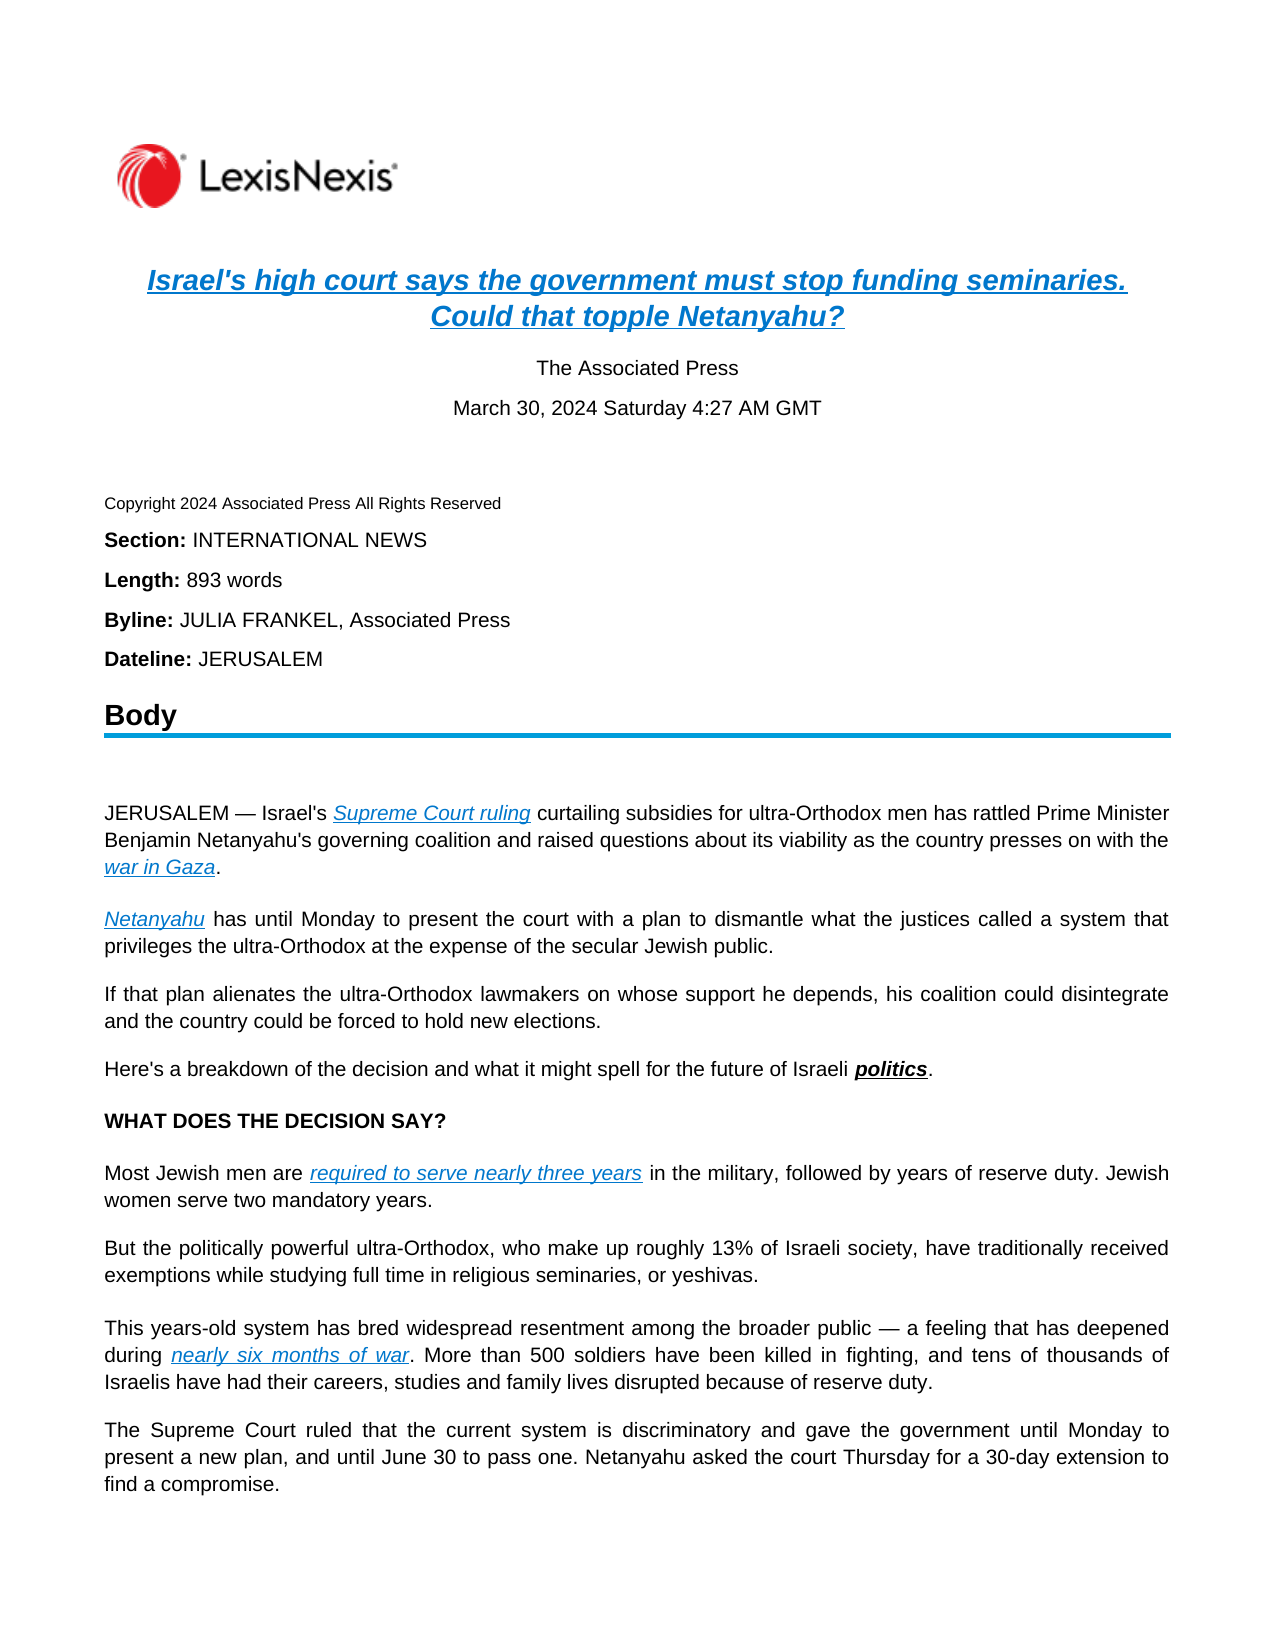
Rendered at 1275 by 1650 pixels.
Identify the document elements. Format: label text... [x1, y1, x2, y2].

text Body [104, 696, 1171, 731]
text Netanyahu has until Monday to present the court with a plan to dismantle what the justices called a system that privileges the ultra-Orthodox at the expense of the secular Jewish public. [104, 904, 1171, 958]
text WHAT DOES THE DECISION SAY? [104, 1106, 1171, 1133]
text March 30, 2024 Saturday 4:27 AM GMT [104, 393, 1171, 420]
text Section: INTERNATIONAL NEWS [104, 525, 1171, 552]
text Byline: JULIA FRANKEL, Associated Press [104, 604, 1171, 631]
text Dateline: JERUSALEM [104, 644, 1171, 671]
text If that plan alienates the ultra-Orthodox lawmakers on whose support he depends, his coalition could disintegrate and the country could be forced to hold new elections. [104, 979, 1171, 1033]
picture [104, 144, 412, 208]
text Length: 893 words [104, 565, 1171, 592]
text Copyright 2024 Associated Press All Rights Reserved [104, 461, 1171, 513]
text Here's a breakdown of the decision and what it might spell for the future of Israeli politics. [104, 1054, 1171, 1081]
text This years-old system has bred widespread resentment among the broader public — a feeling that has deepened during nearly six months of war. More than 500 soldiers have been killed in fighting, and tens of thousands of Israelis have had their careers, studies and family lives disrupted because of reserve duty. [104, 1312, 1171, 1393]
text Most Jewish men are required to serve nearly three years in the military, followed by years of reserve duty. Jewish women serve two mandatory years. [104, 1158, 1171, 1212]
text But the politically powerful ultra-Orthodox, who make up roughly 13% of Israeli society, have traditionally received exemptions while studying full time in religious seminaries, or yeshivas. [104, 1233, 1171, 1287]
text The Associated Press [104, 353, 1171, 380]
text JERUSALEM — Israel's Supreme Court ruling curtailing subsidies for ultra-Orthodox men has rattled Prime Minister Benjamin Netanyahu's governing coalition and raised questions about its viability as the country presses on with the war in Gaza. [104, 798, 1171, 879]
text The Supreme Court ruled that the current system is discriminatory and gave the government until Monday to present a new plan, and until June 30 to pass one. Netanyahu asked the court Thursday for a 30-day extension to find a compromise. [104, 1414, 1171, 1496]
subtitle Israel's high court says the government must stop funding seminaries. Could that topple Netanyahu? [104, 261, 1171, 332]
